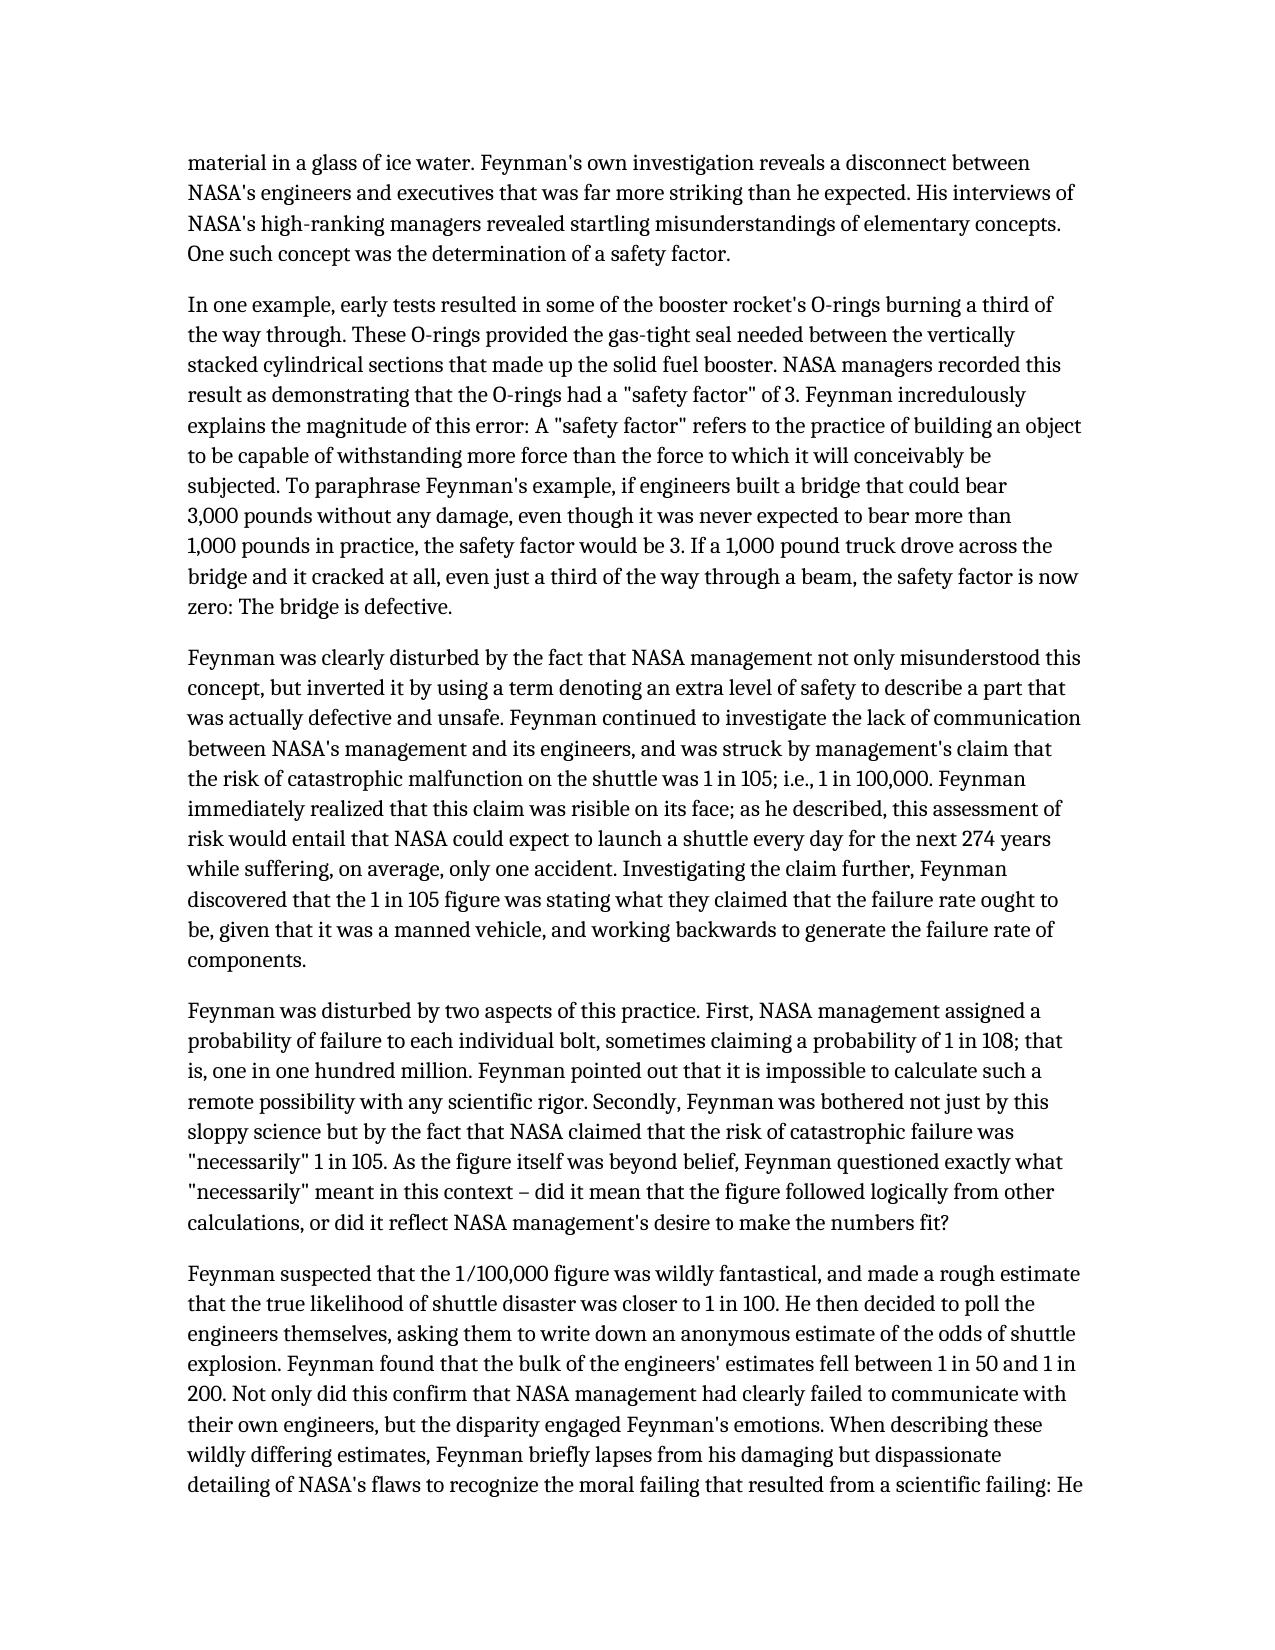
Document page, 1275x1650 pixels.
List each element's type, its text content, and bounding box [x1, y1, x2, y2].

text Feynman was disturbed by two aspects of this practice. First, NASA management assigned a probability of failure to each individual bolt, sometimes claiming a probability of 1 in 108; that is, one in one hundred million. Feynman pointed out that it is impossible to calculate such a remote possibility with any scientific rigor. Secondly, Feynman was bothered not just by this sloppy science but by the fact that NASA claimed that the risk of catastrophic failure was "necessarily" 1 in 105. As the figure itself was beyond belief, Feynman questioned exactly what "necessarily" meant in this context – did it mean that the figure followed logically from other calculations, or did it reflect NASA management's desire to make the numbers fit? [187, 998, 1087, 1236]
text In one example, early tests resulted in some of the booster rocket's O-rings burning a third of the way through. These O-rings provided the gas-tight seal needed between the vertically stacked cylindrical sections that made up the solid fuel booster. NASA managers recorded this result as demonstrating that the O-rings had a "safety factor" of 3. Feynman incredulously explains the magnitude of this error: A "safety factor" refers to the practice of building an object to be capable of withstanding more force than the force to which it will conceivably be subjected. To paraphrase Feynman's example, if engineers built a bridge that could bear 3,000 pounds without any damage, even though it was never expected to bear more than 1,000 pounds in practice, the safety factor would be 3. If a 1,000 pound truck drove across the bridge and it cracked at all, even just a third of the way through a beam, the safety factor is now zero: The bridge is defective. [187, 292, 1087, 620]
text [187, 1260, 1087, 1498]
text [187, 150, 1087, 267]
text Feynman was clearly disturbed by the fact that NASA management not only misunderstood this concept, but inverted it by using a term denoting an extra level of safety to describe a part that was actually defective and unsafe. Feynman continued to investigate the lack of communication between NASA's management and its engineers, and was struck by management's claim that the risk of catastrophic malfunction on the shuttle was 1 in 105; i.e., 1 in 100,000. Feynman immediately realized that this claim was risible on its face; as he described, this assessment of risk would entail that NASA could expect to launch a shuttle every day for the next 274 years while suffering, on average, only one accident. Investigating the claim further, Feynman discovered that the 1 in 105 figure was stating what they claimed that the failure rate ought to be, given that it was a manned vehicle, and working backwards to generate the failure rate of components. [187, 645, 1087, 973]
